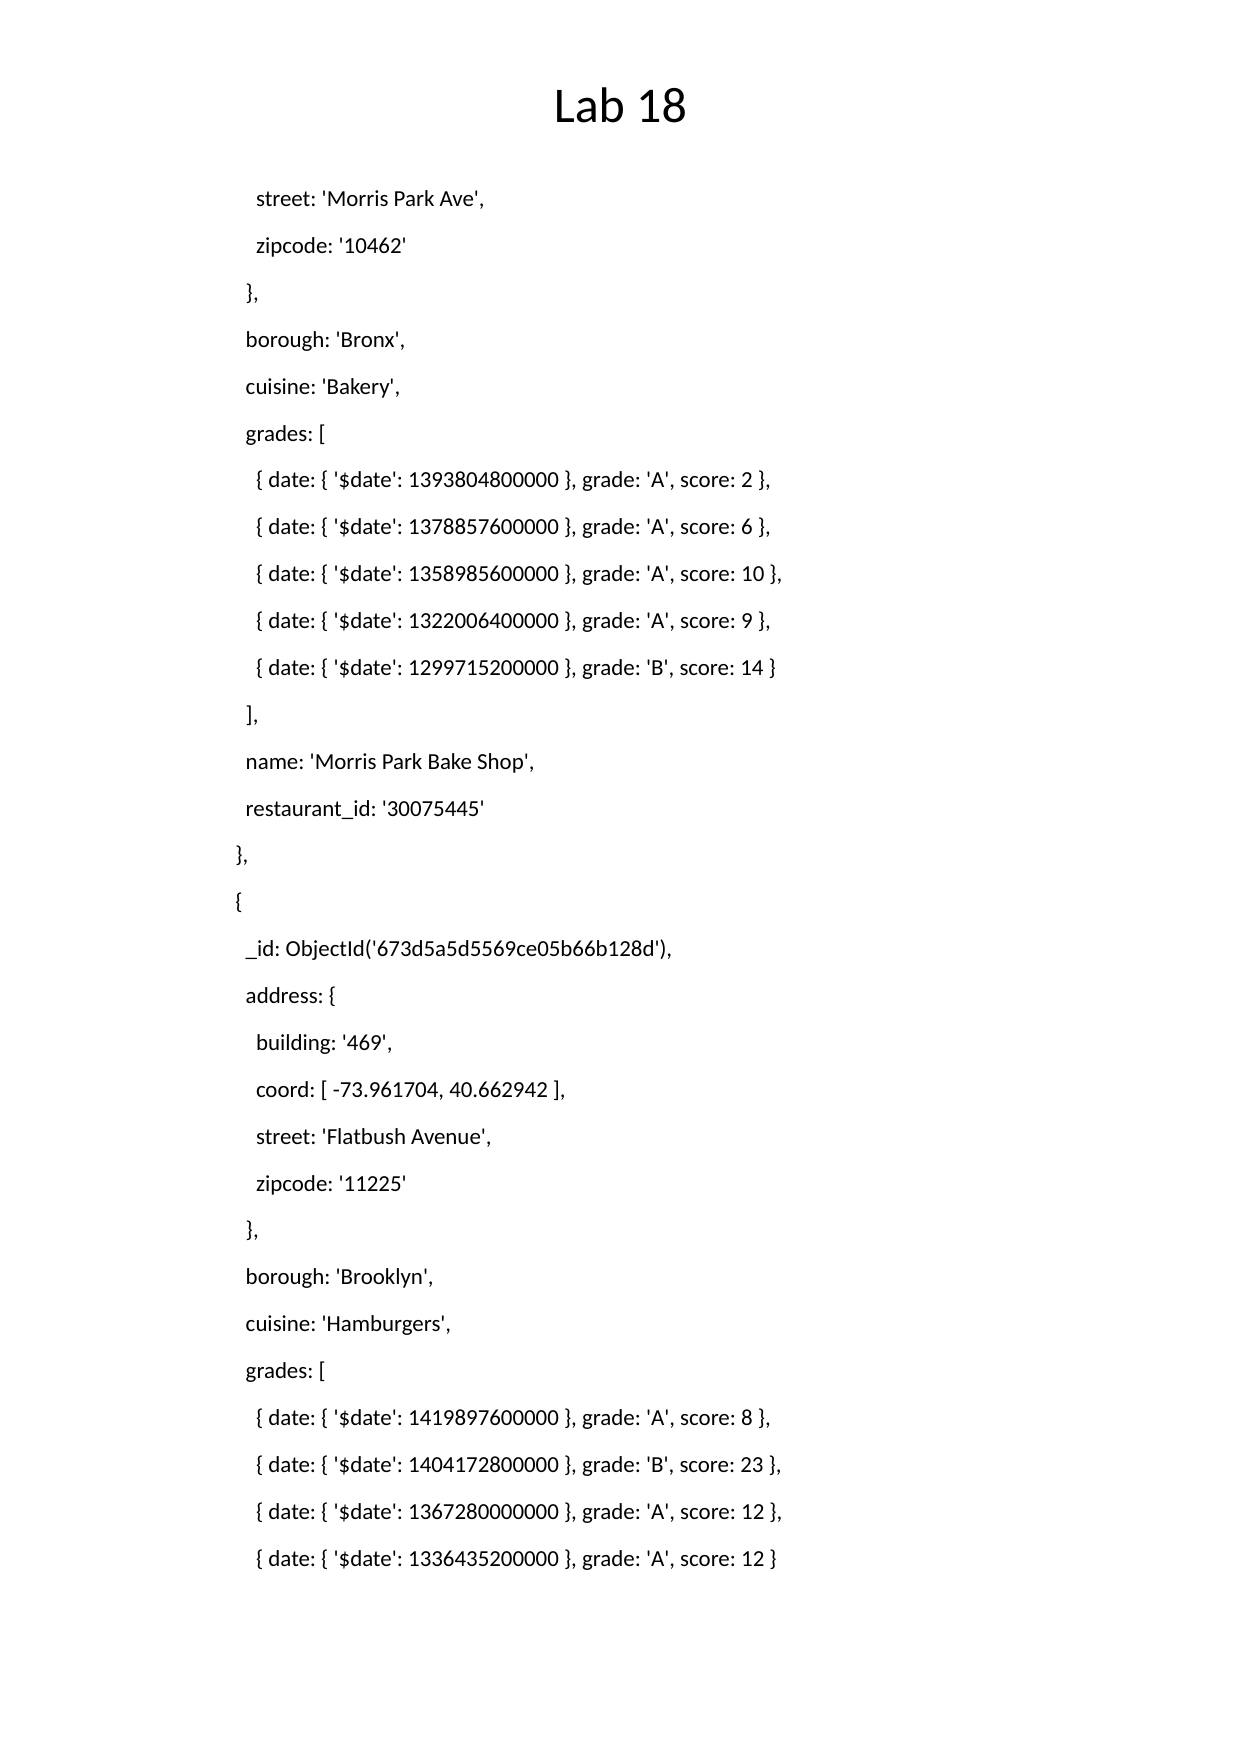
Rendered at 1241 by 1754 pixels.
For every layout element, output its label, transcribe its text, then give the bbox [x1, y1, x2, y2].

text { date: { '$date': 1419897600000 }, grade: 'A', score: 8 }, [150, 1403, 1090, 1431]
text grades: [ [150, 419, 1090, 447]
text name: 'Morris Park Bake Shop', [150, 747, 1090, 775]
text grades: [ [150, 1356, 1090, 1384]
text }, [150, 841, 1090, 868]
text { date: { '$date': 1299715200000 }, grade: 'B', score: 14 } [150, 653, 1090, 681]
text street: 'Flatbush Avenue', [150, 1122, 1090, 1150]
text { date: { '$date': 1367280000000 }, grade: 'A', score: 12 }, [150, 1497, 1090, 1525]
text { date: { '$date': 1404172800000 }, grade: 'B', score: 23 }, [150, 1450, 1090, 1478]
text street: 'Morris Park Ave', [150, 184, 1090, 212]
text cuisine: 'Bakery', [150, 372, 1090, 400]
text { date: { '$date': 1378857600000 }, grade: 'A', score: 6 }, [150, 512, 1090, 540]
text { date: { '$date': 1322006400000 }, grade: 'A', score: 9 }, [150, 606, 1090, 634]
text { date: { '$date': 1336435200000 }, grade: 'A', score: 12 } [150, 1544, 1090, 1572]
text building: '469', [150, 1028, 1090, 1056]
text zipcode: '10462' [150, 231, 1090, 259]
text coord: [ -73.961704, 40.662942 ], [150, 1075, 1090, 1103]
text }, [150, 1216, 1090, 1243]
text }, [150, 278, 1090, 306]
text ], [150, 700, 1090, 728]
text restaurant_id: '30075445' [150, 794, 1090, 822]
text cuisine: 'Hamburgers', [150, 1309, 1090, 1337]
text zipcode: '11225' [150, 1169, 1090, 1197]
text address: { [150, 981, 1090, 1009]
text borough: 'Bronx', [150, 325, 1090, 353]
text _id: ObjectId('673d5a5d5569ce05b66b128d'), [150, 934, 1090, 962]
text { [150, 887, 1090, 915]
text borough: 'Brooklyn', [150, 1262, 1090, 1290]
text { date: { '$date': 1393804800000 }, grade: 'A', score: 2 }, [150, 466, 1090, 493]
text { date: { '$date': 1358985600000 }, grade: 'A', score: 10 }, [150, 559, 1090, 587]
